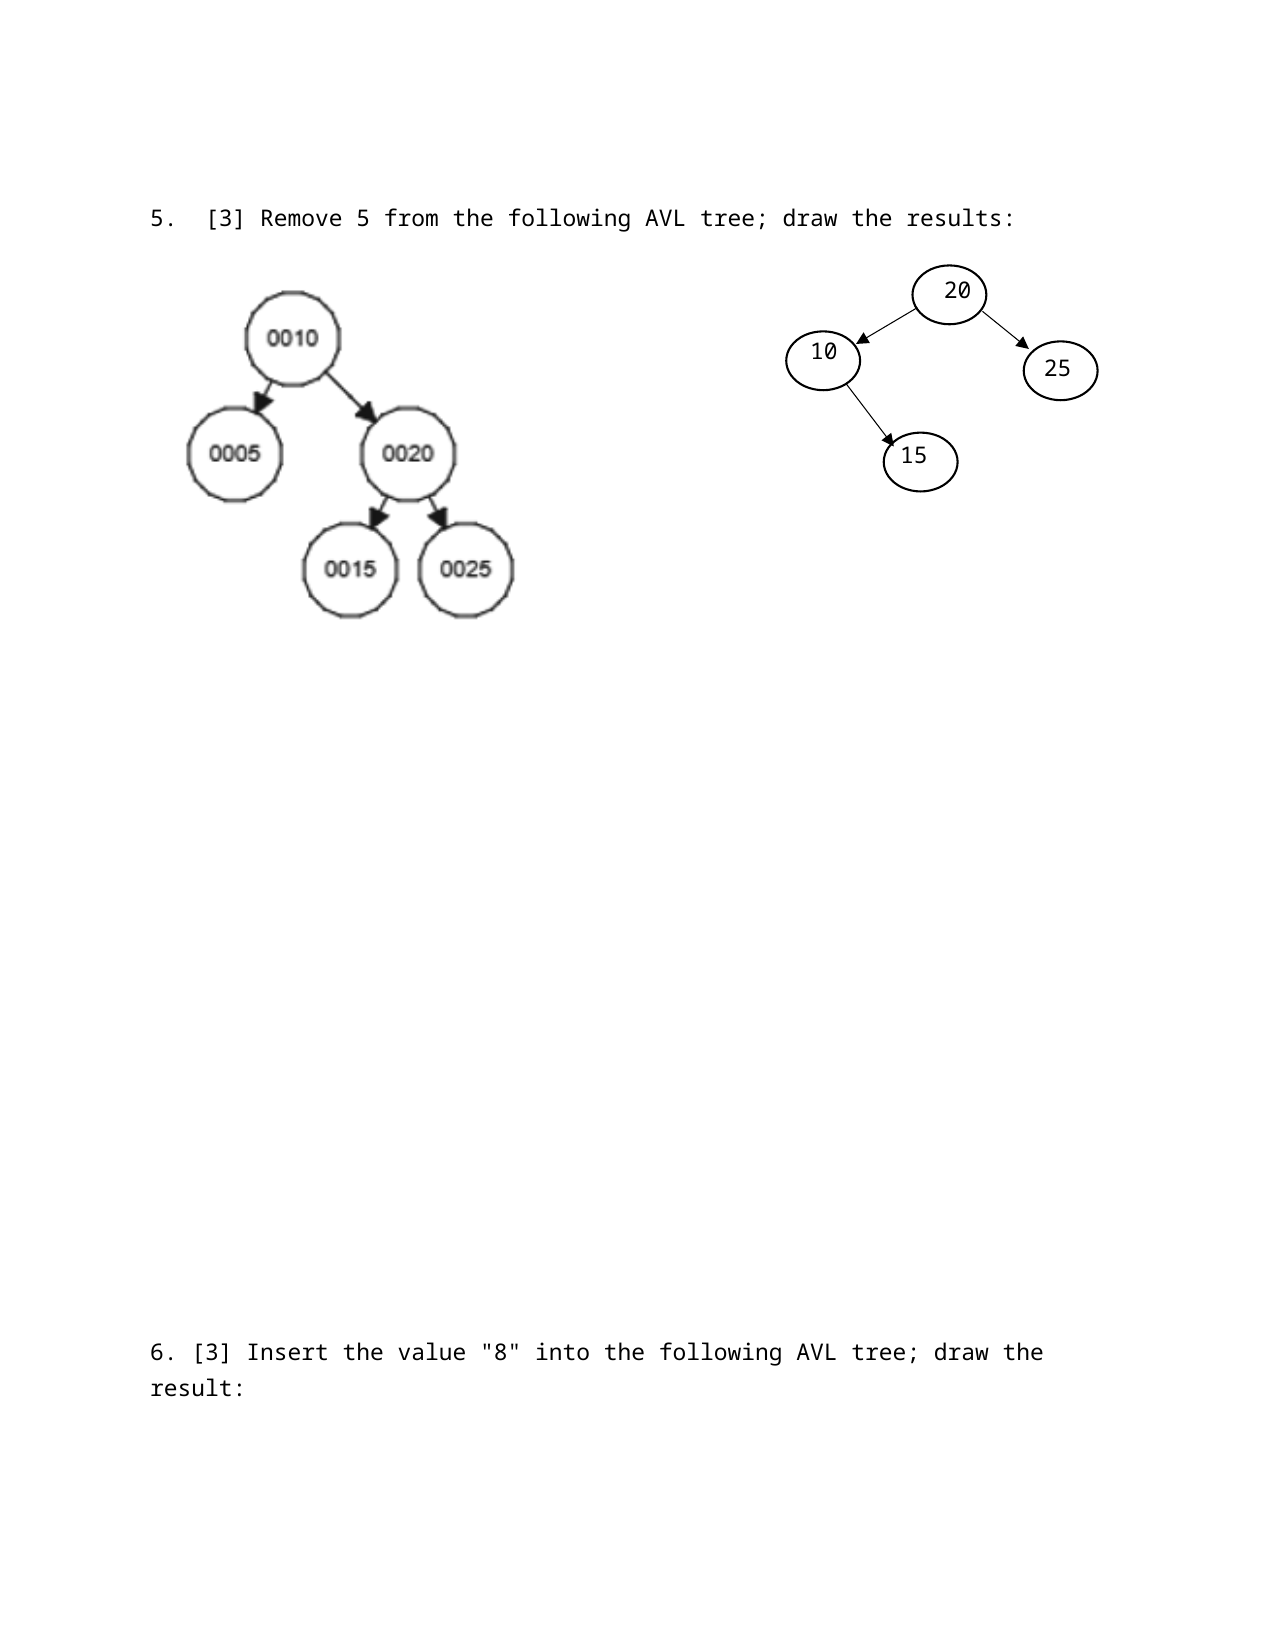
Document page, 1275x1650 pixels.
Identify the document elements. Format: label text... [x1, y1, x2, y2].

picture [150, 254, 538, 635]
text 6. [3] Insert the value "8" into the following AVL tree; draw the result: [150, 1336, 1125, 1403]
text 5. [3] Remove 5 from the following AVL tree; draw the results: [150, 202, 1125, 233]
